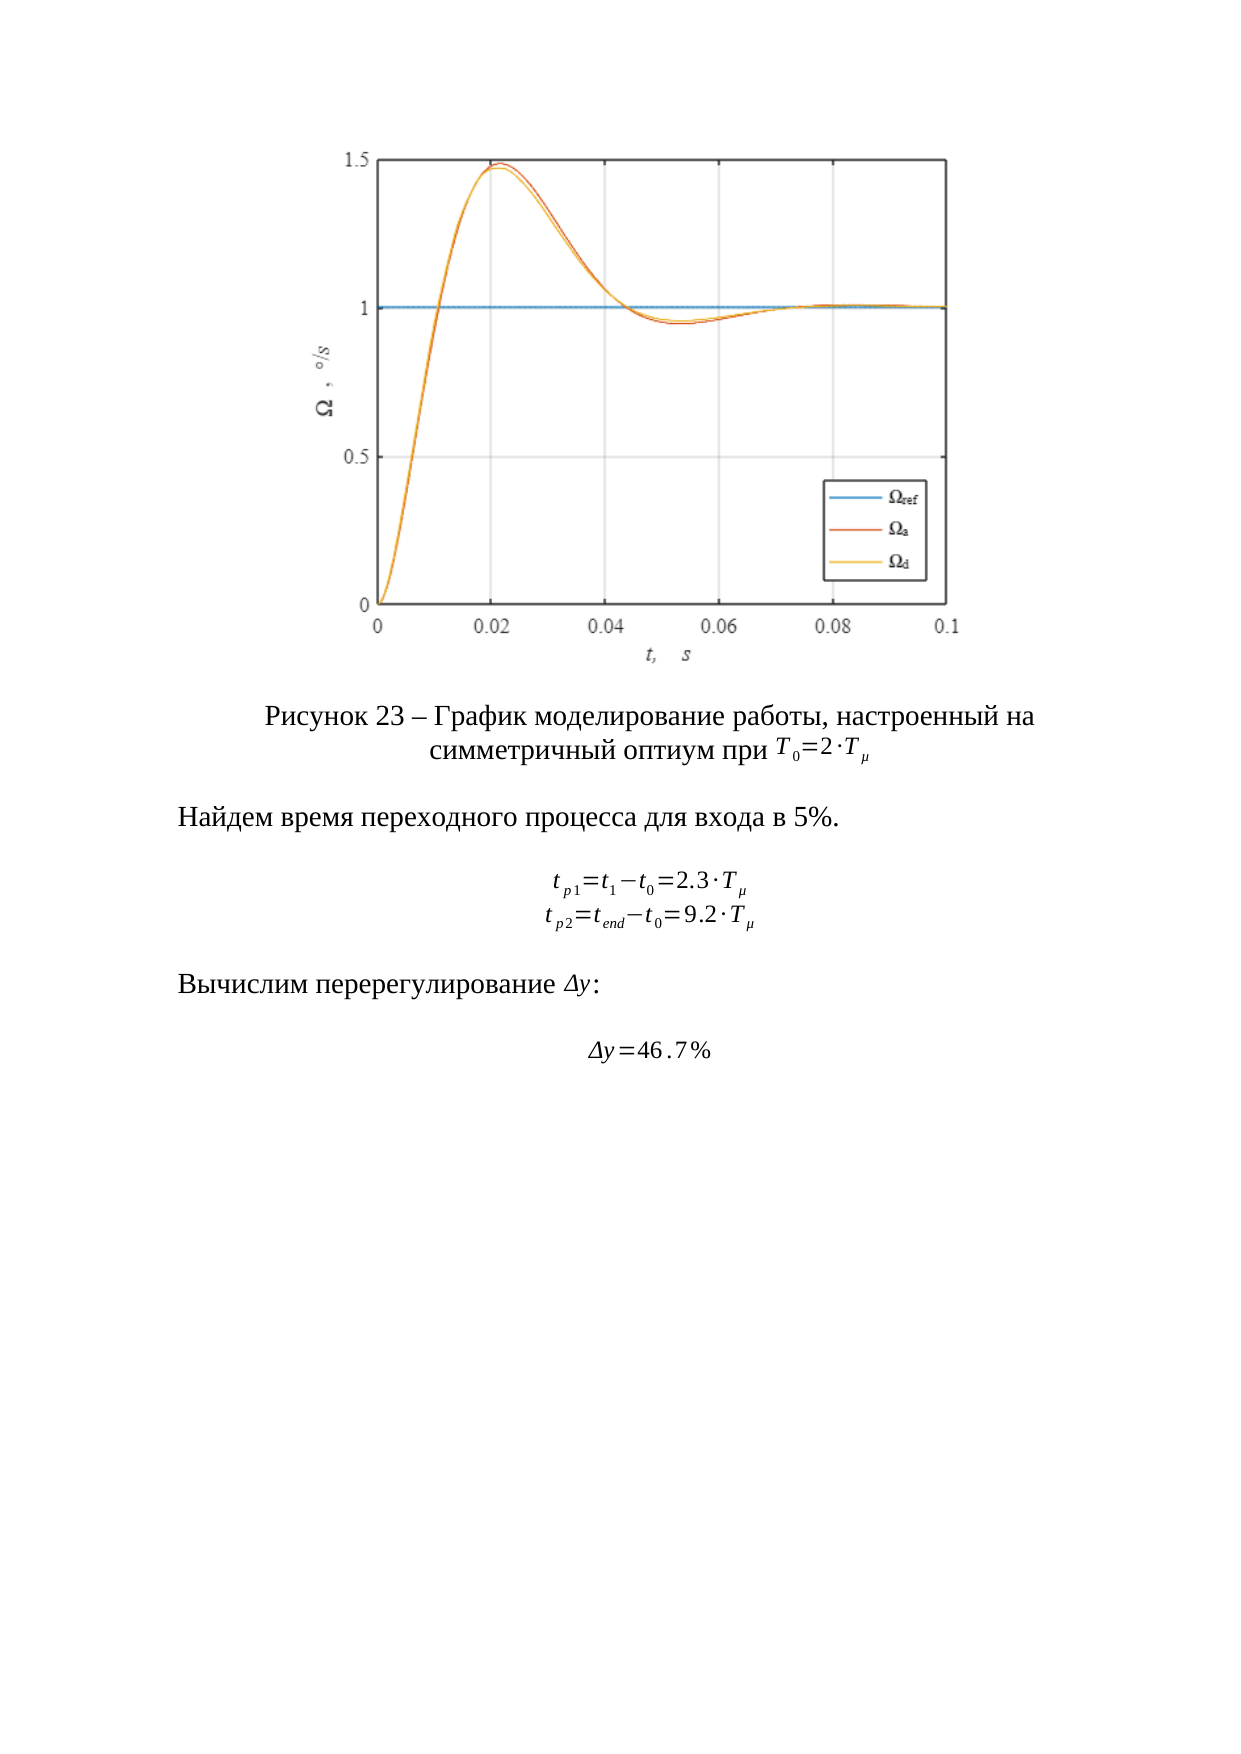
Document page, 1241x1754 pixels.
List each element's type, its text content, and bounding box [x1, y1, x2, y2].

text Рисунок 23 – График моделирование работы, настроенный на симметричный оптиум при [177, 698, 1122, 765]
text Вычислим перерегулирование : [177, 967, 1122, 1000]
picture [282, 118, 1017, 670]
text Найдем время переходного процесса для входа в 5%. [177, 799, 1122, 832]
